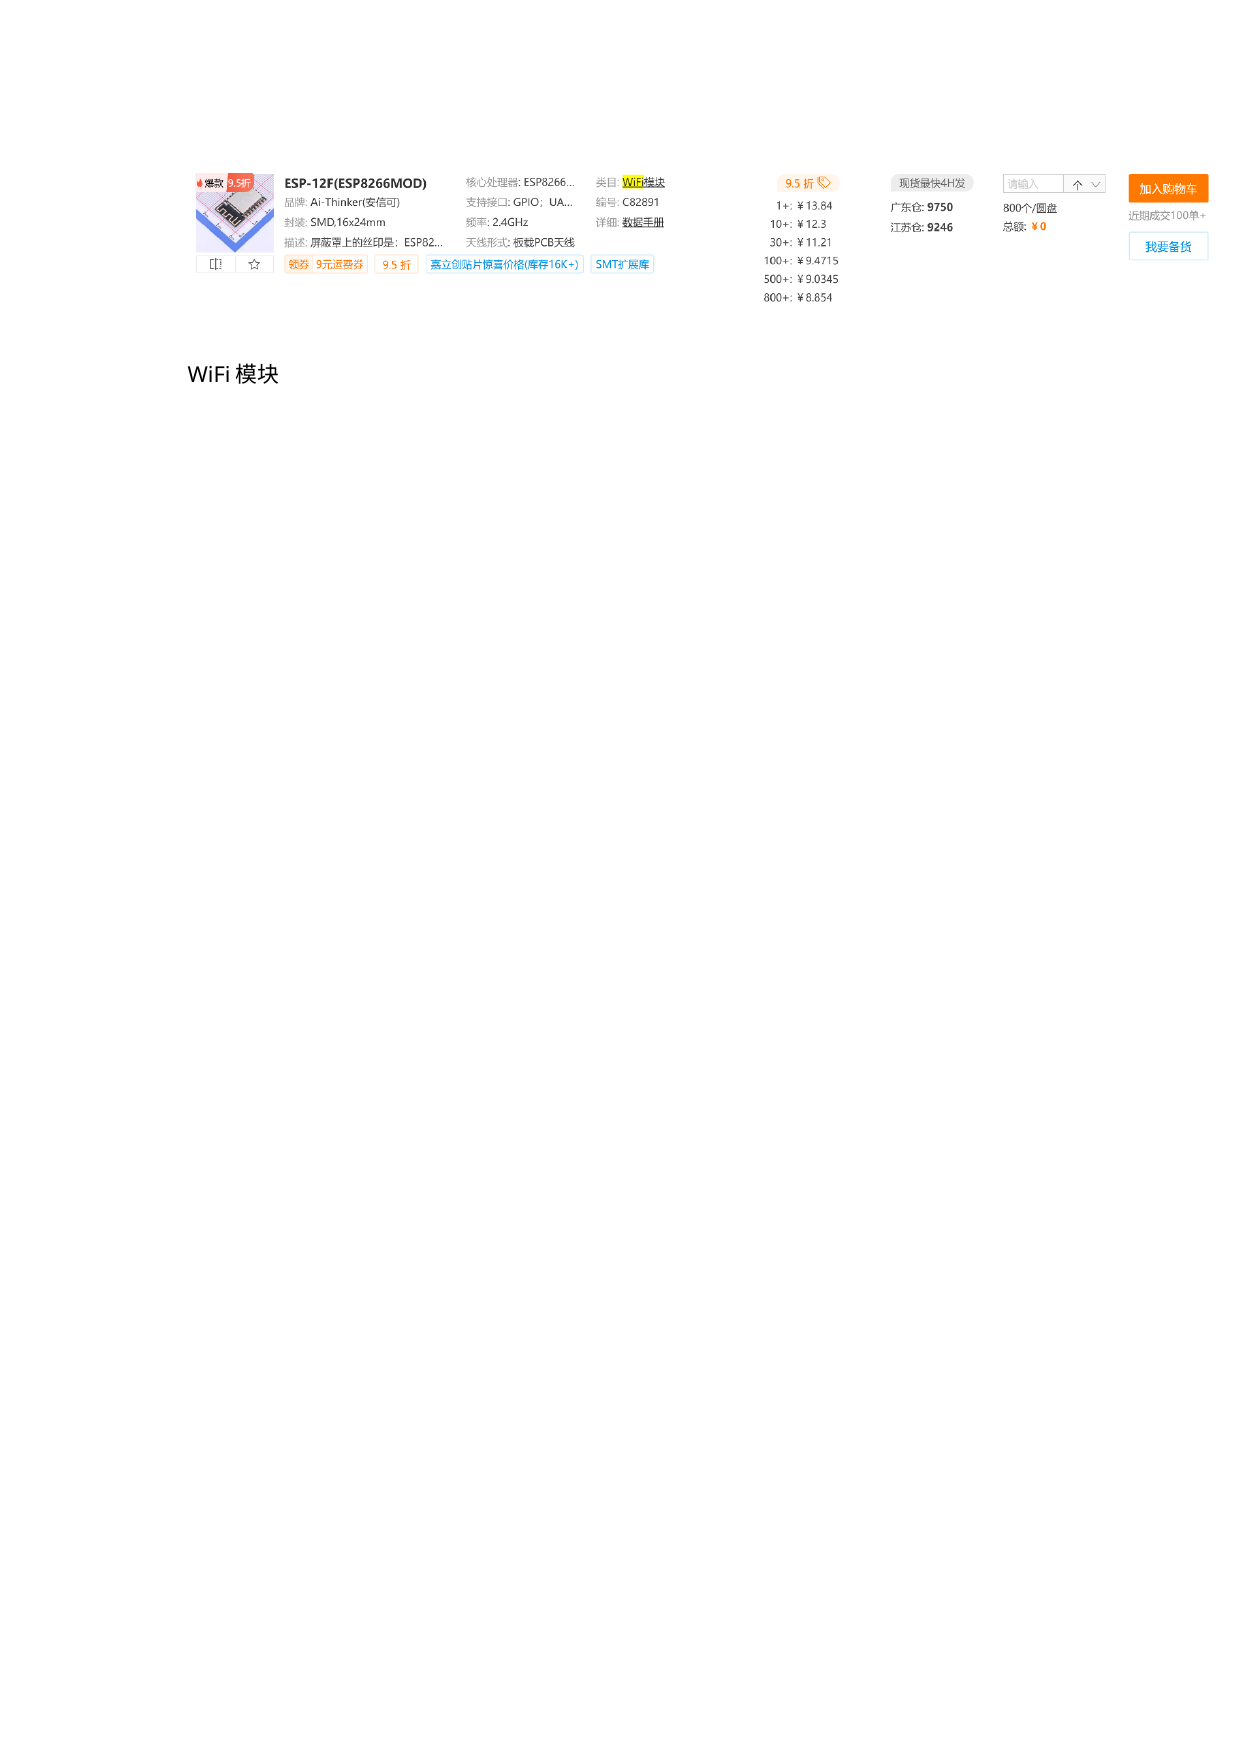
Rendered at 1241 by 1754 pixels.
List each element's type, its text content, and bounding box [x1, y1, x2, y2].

picture [187, 162, 1214, 312]
text WiFi模块 [187, 357, 1053, 389]
